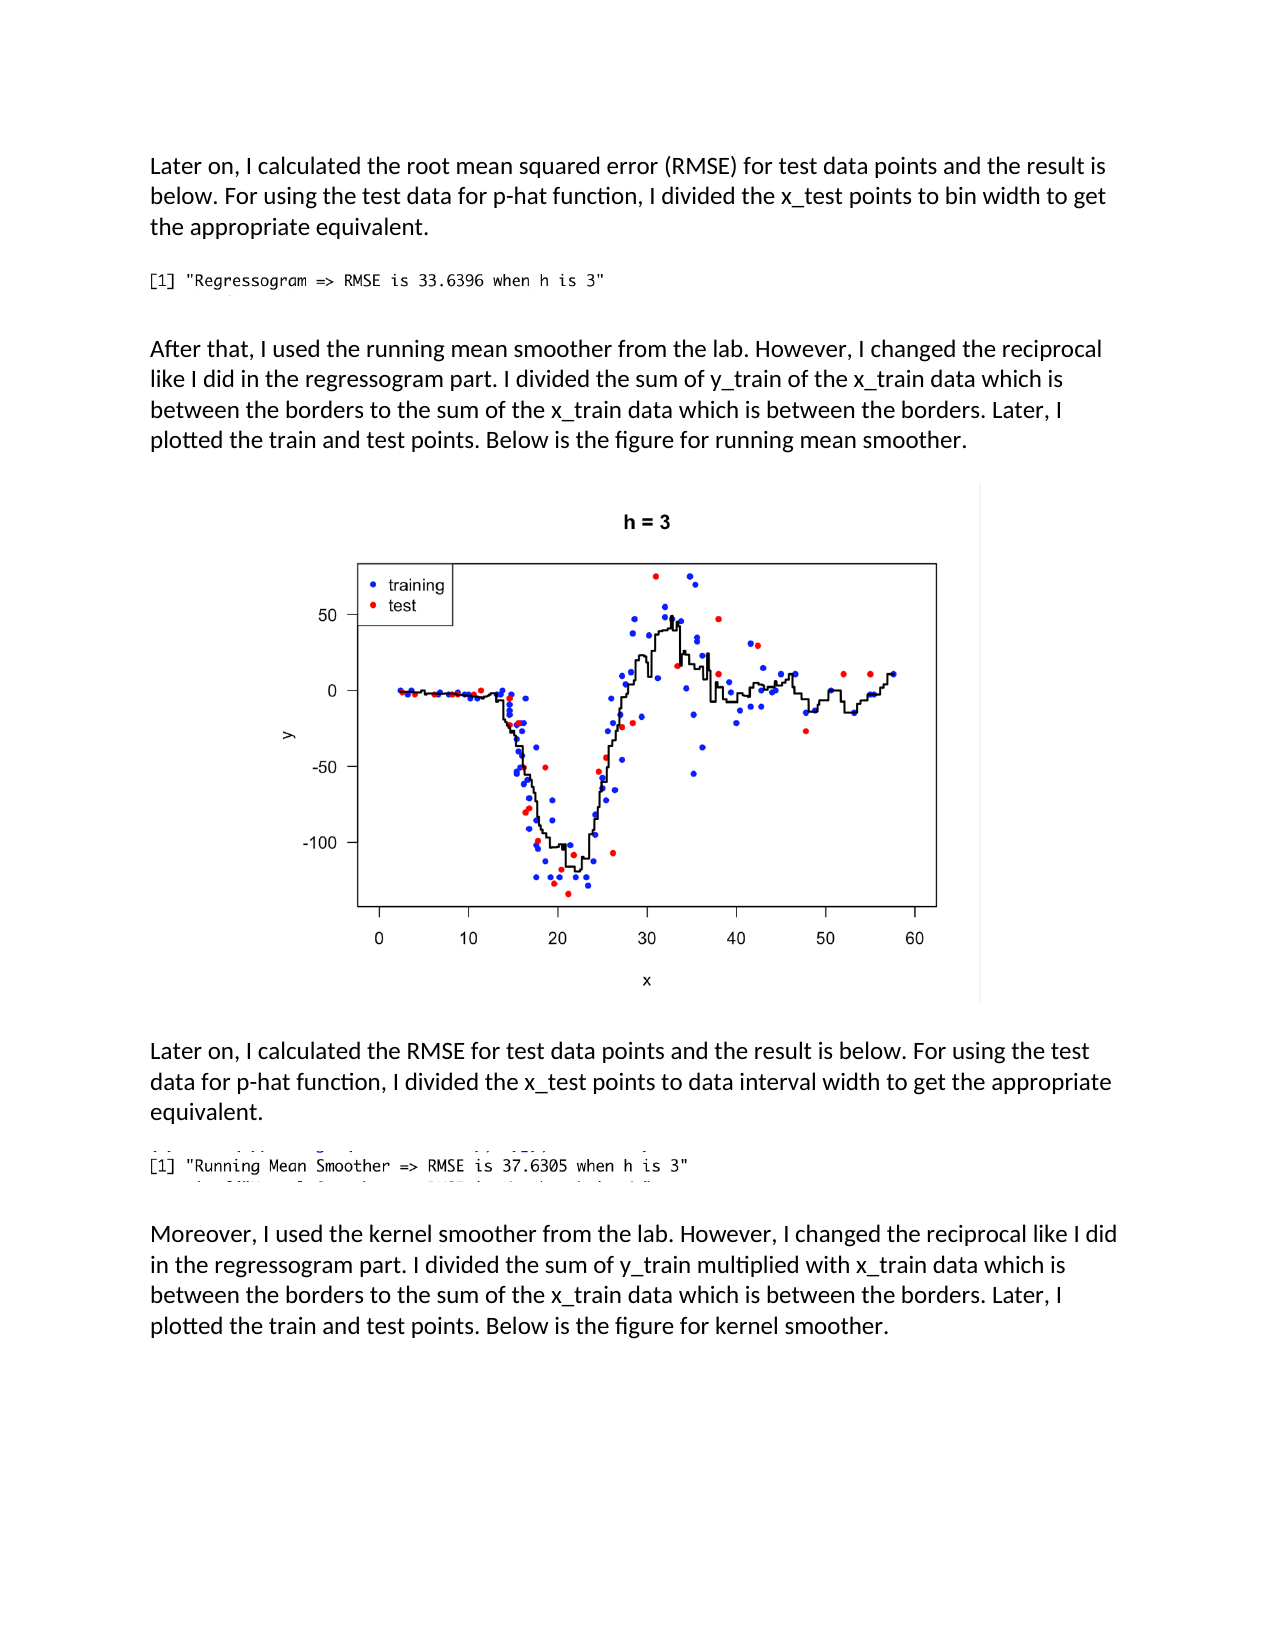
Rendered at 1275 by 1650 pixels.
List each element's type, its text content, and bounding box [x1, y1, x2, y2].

picture [140, 268, 616, 296]
text Moreover, I used the kernel smoother from the lab. However, I changed the reciprocal like I did in the regressogram part. I divided the sum of y_train multiplied with x_train data which is between the borders to the sum of the x_train data which is between the borders. Later, I plotted the train and test points. Below is the figure for kernel smoother. [150, 1218, 1125, 1340]
text Later on, I calculated the root mean squared error (RMSE) for test data points and the result is below. For using the test data for p-hat function, I divided the x_test points to bin width to get the appropriate equivalent. [150, 150, 1125, 242]
picture [273, 482, 981, 1004]
text Later on, I calculated the RMSE for test data points and the result is below. For using the test data for p-hat function, I divided the x_test points to data interval width to get the appropriate equivalent. [150, 1035, 1125, 1127]
text After that, I used the running mean smoother from the lab. However, I changed the reciprocal like I did in the regressogram part. I divided the sum of y_train of the x_train data which is between the borders to the sum of the x_train data which is between the borders. Later, I plotted the train and test points. Below is the figure for running mean smoother. [150, 333, 1125, 455]
picture [140, 1151, 696, 1182]
